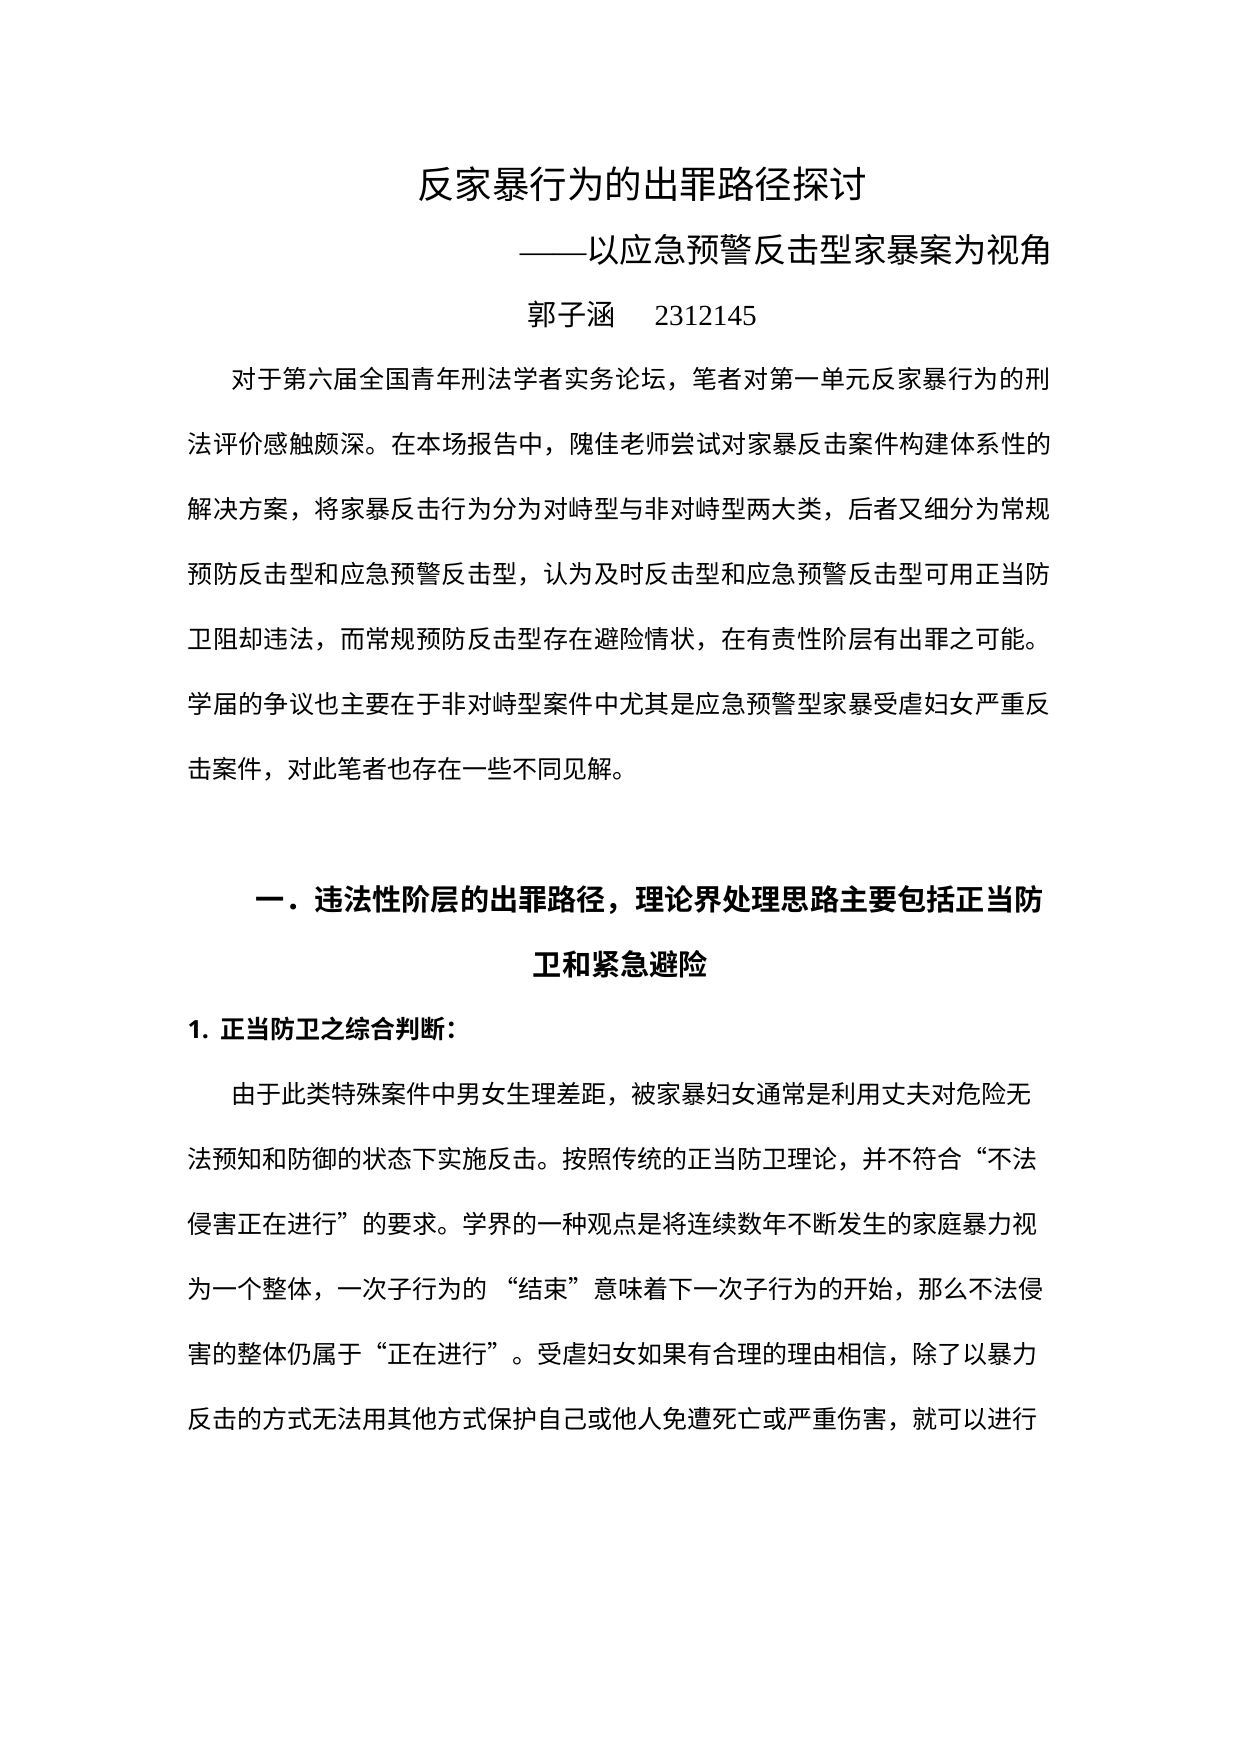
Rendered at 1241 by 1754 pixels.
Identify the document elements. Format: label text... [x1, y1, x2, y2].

text 郭子涵 2312145 [187, 280, 1053, 345]
list 违法性阶层的出罪路径，理论界处理思路主要包括正当防卫和紧急避险 [187, 865, 1053, 995]
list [187, 1060, 1053, 1515]
text ——以应急预警反击型家暴案为视角 [187, 215, 1053, 280]
list 正当防卫之综合判断： [187, 995, 1053, 1060]
text 反家暴行为的出罪路径探讨 [187, 150, 1053, 215]
text 对于第六届全国青年刑法学者实务论坛，笔者对第一单元反家暴行为的刑法评价感触颇深。在本场报告中，隗佳老师尝试对家暴反击案件构建体系性的解决方案，将家暴反击行为分为对峙型与非对峙型两大类，后者又细分为常规预防反击型和应急预警反击型，认为及时反击型和应急预警反击型可用正当防卫阻却违法，而常规预防反击型存在避险情状，在有责性阶层有出罪之可能。学届的争议也主要在于非对峙型案件中尤其是应急预警型家暴受虐妇女严重反击案件，对此笔者也存在一些不同见解。 [187, 345, 1053, 800]
